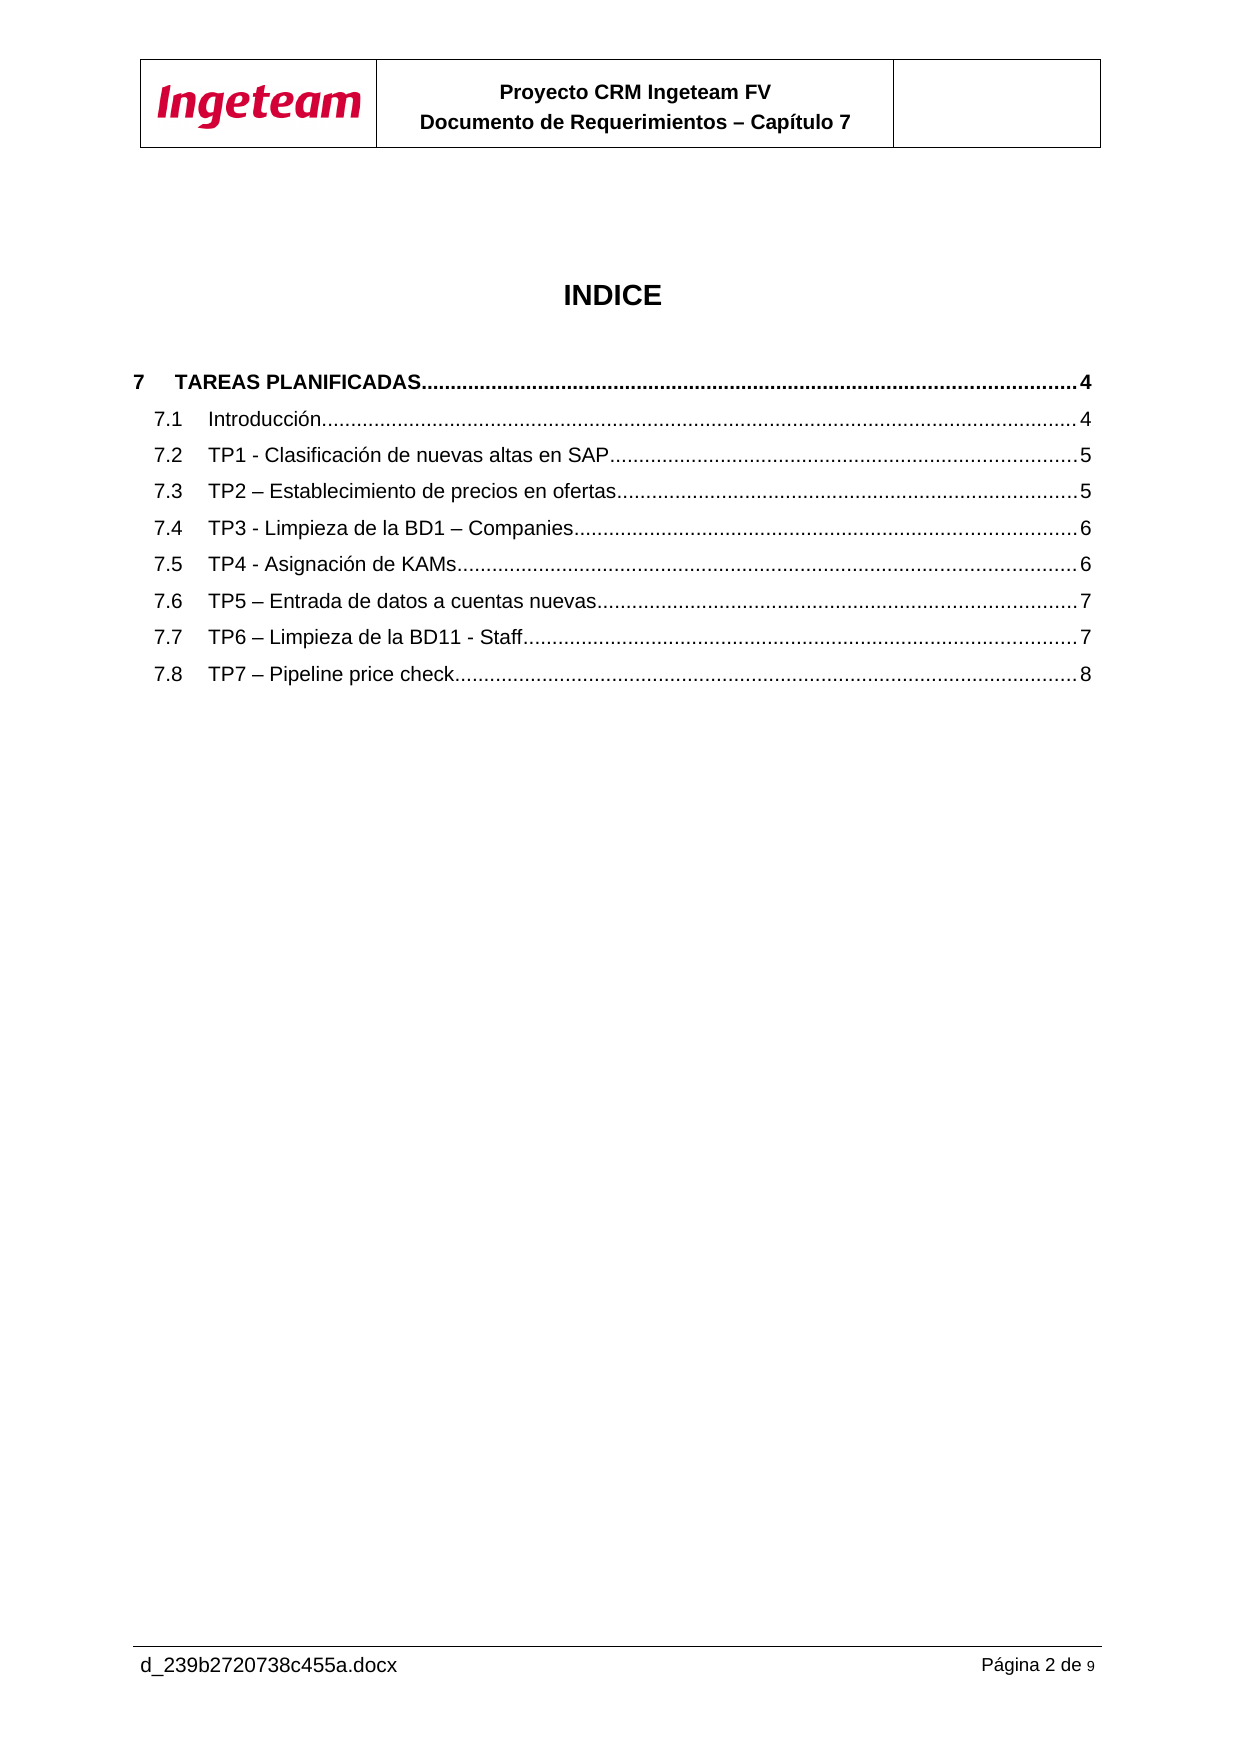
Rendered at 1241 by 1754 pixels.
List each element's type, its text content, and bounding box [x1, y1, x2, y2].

picture [157, 85, 361, 129]
text 7.3 TP2 – Establecimiento de precios en ofertas 5 [154, 479, 1092, 503]
text INDICE [133, 278, 1092, 311]
text 7.1 Introducción 4 [154, 406, 1092, 430]
text 7.7 TP6 – Limpieza de la BD11 - Staff 7 [154, 625, 1092, 649]
text 7.6 TP5 – Entrada de datos a cuentas nuevas 7 [154, 589, 1092, 613]
text 7.2 TP1 - Clasificación de nuevas altas en SAP 5 [154, 443, 1092, 467]
text 7.5 TP4 - Asignación de KAMs 6 [154, 552, 1092, 576]
text 7.4 TP3 - Limpieza de la BD1 – Companies 6 [154, 516, 1092, 540]
text 7 TAREAS PLANIFICADAS 4 [133, 370, 1092, 394]
text 7.8 TP7 – Pipeline price check 8 [154, 662, 1092, 686]
